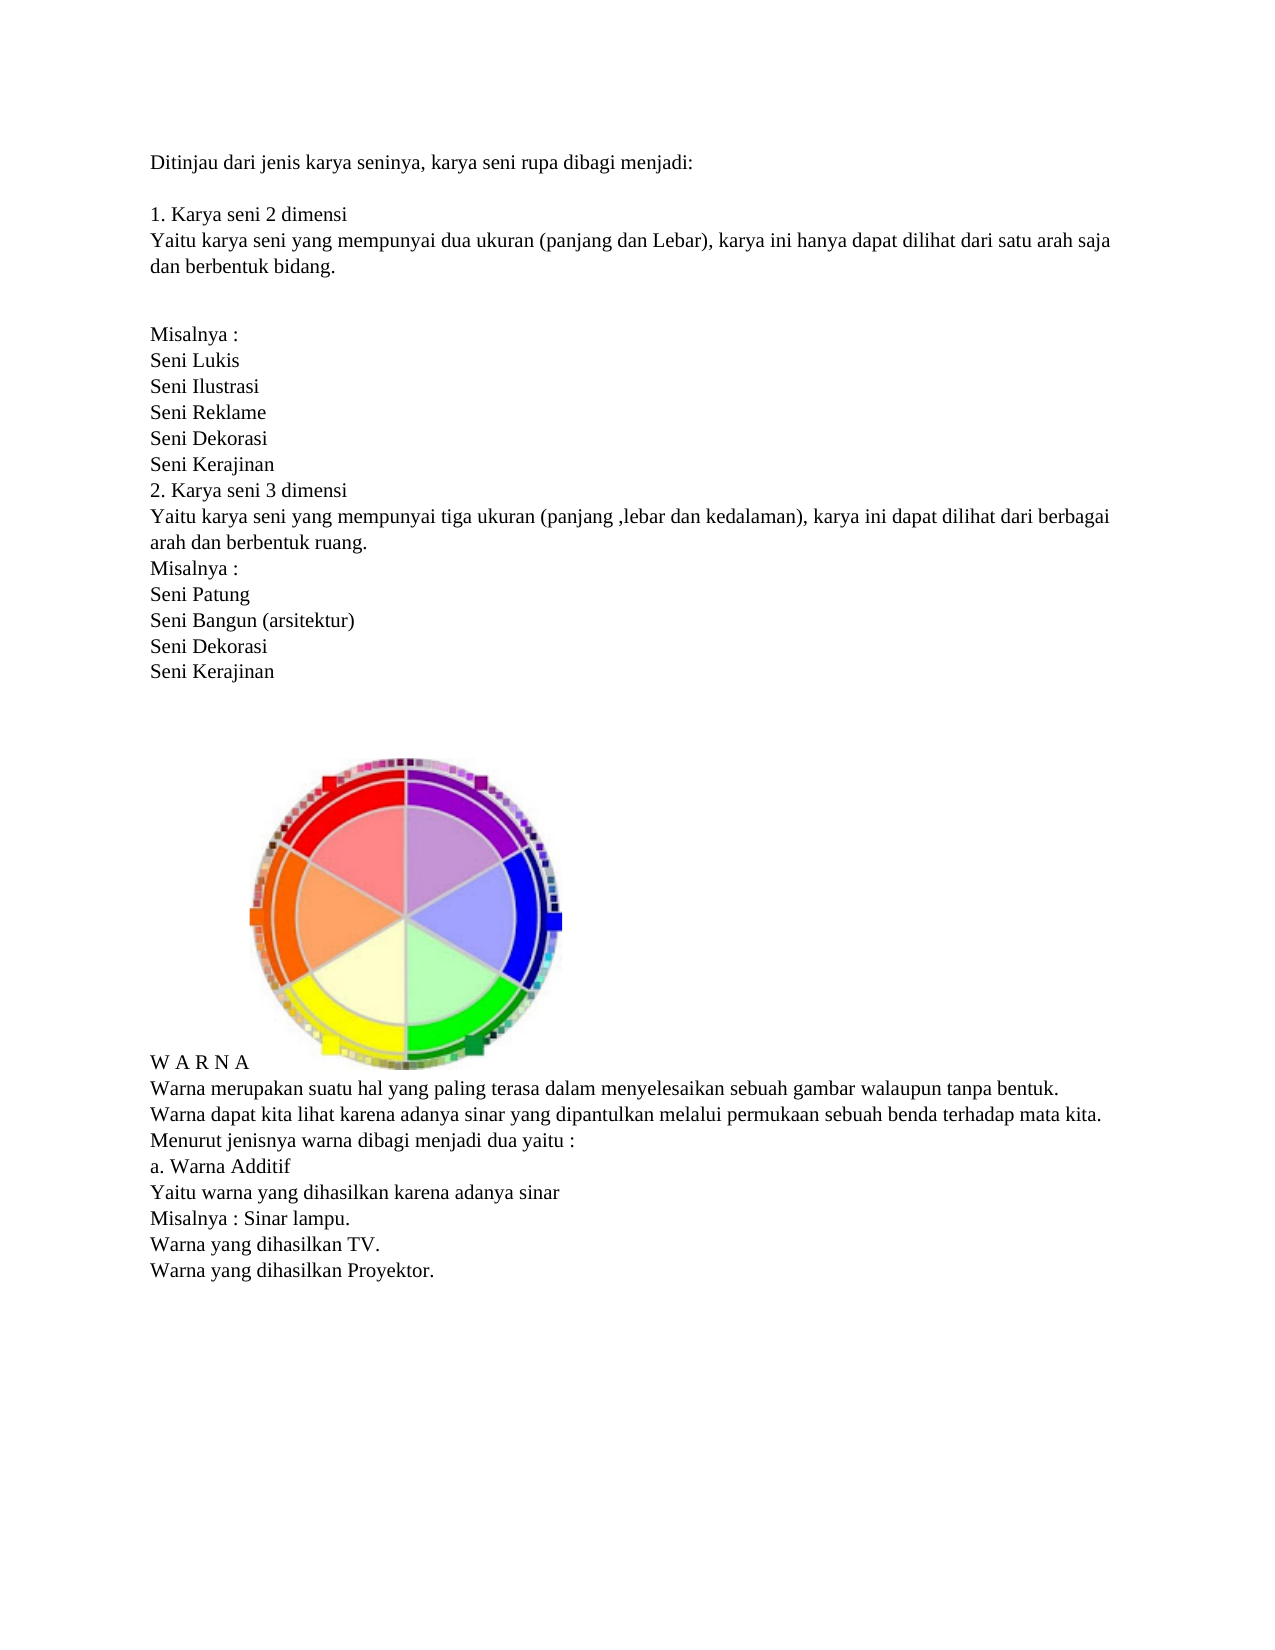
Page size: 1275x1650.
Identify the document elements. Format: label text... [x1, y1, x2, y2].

text Misalnya : Seni Lukis Seni Ilustrasi Seni Reklame Seni Dekorasi Seni Kerajinan 2. Karya seni 3 dimensi Yaitu karya seni yang mempunyai tiga ukuran (panjang ,lebar dan kedalaman), karya ini dapat dilihat dari berbagai arah dan berbentuk ruang. Misalnya : Seni Patung Seni Bangun (arsitektur) Seni Dekorasi Seni Kerajinan [150, 296, 1125, 740]
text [150, 150, 1125, 278]
picture [249, 758, 563, 1070]
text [150, 758, 1125, 1307]
